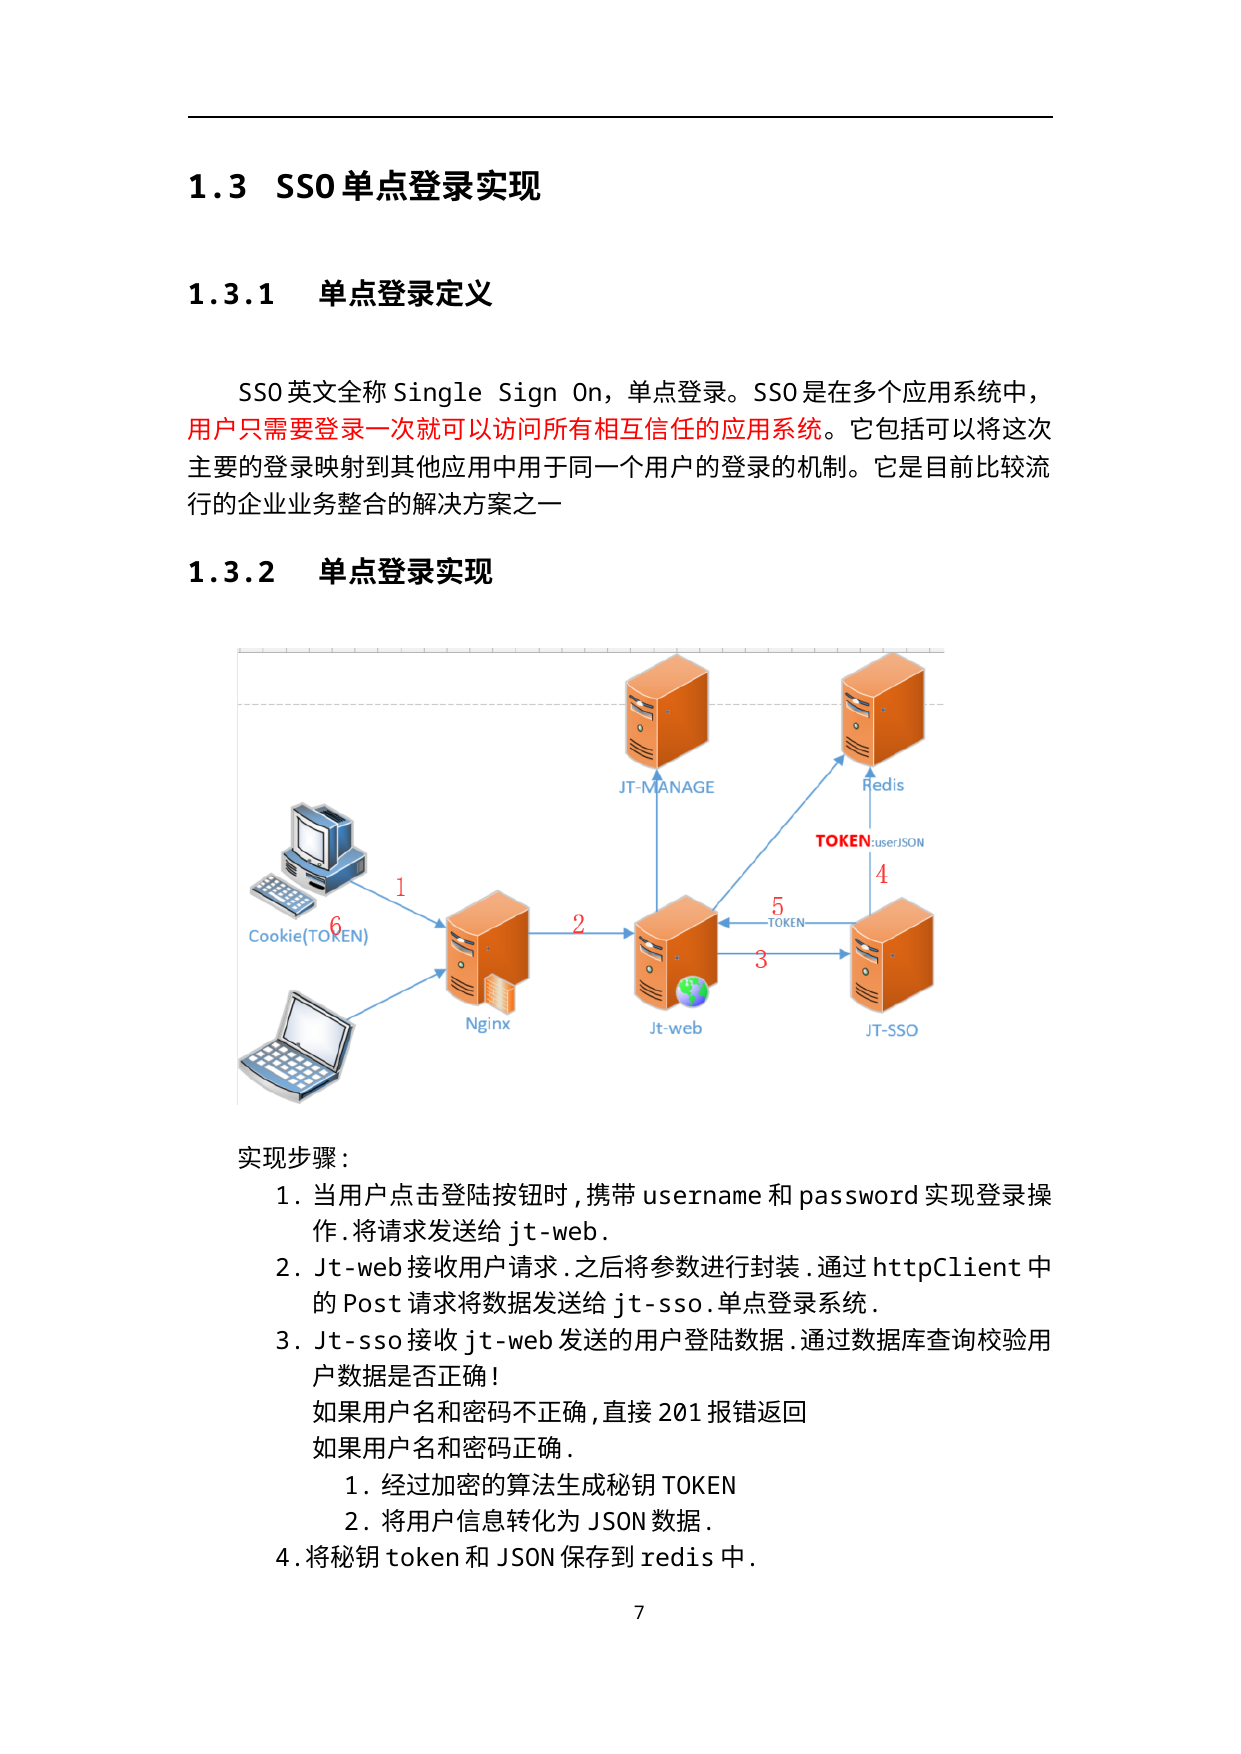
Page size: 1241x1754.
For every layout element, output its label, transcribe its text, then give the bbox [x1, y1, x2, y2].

subtitle 单点登录定义 [187, 271, 1053, 313]
picture [237, 648, 945, 1105]
list Jt-web接收用户请求.之后将参数进行封装.通过httpClient中的Post请求将数据发送给jt-sso.单点登录系统. [275, 1248, 1053, 1320]
list 经过加密的算法生成秘钥TOKEN [344, 1465, 1053, 1501]
list 如果用户名和密码正确. [312, 1429, 1053, 1465]
list 如果用户名和密码不正确,直接201报错返回 [312, 1393, 1053, 1429]
list Jt-sso接收jt-web发送的用户登陆数据.通过数据库查询校验用户数据是否正确! [275, 1320, 1053, 1393]
subtitle SSO单点登录实现 [187, 160, 1053, 208]
text SSO英文全称Single Sign On，单点登录。SSO是在多个应用系统中，用户只需要登录一次就可以访问所有相互信任的应用系统。它包括可以将这次主要的登录映射到其他应用中用于同一个用户的登录的机制。它是目前比较流行的企业业务整合的解决方案之一 [187, 371, 1053, 521]
text 实现步骤: [187, 1139, 1053, 1175]
list 将用户信息转化为JSON数据. [344, 1501, 1053, 1538]
list 当用户点击登陆按钮时,携带username和password实现登录操作.将请求发送给jt-web. [275, 1175, 1053, 1248]
subtitle 单点登录实现 [187, 548, 1053, 591]
text 4.将秘钥token和JSON保存到redis中. [254, 1538, 1053, 1574]
